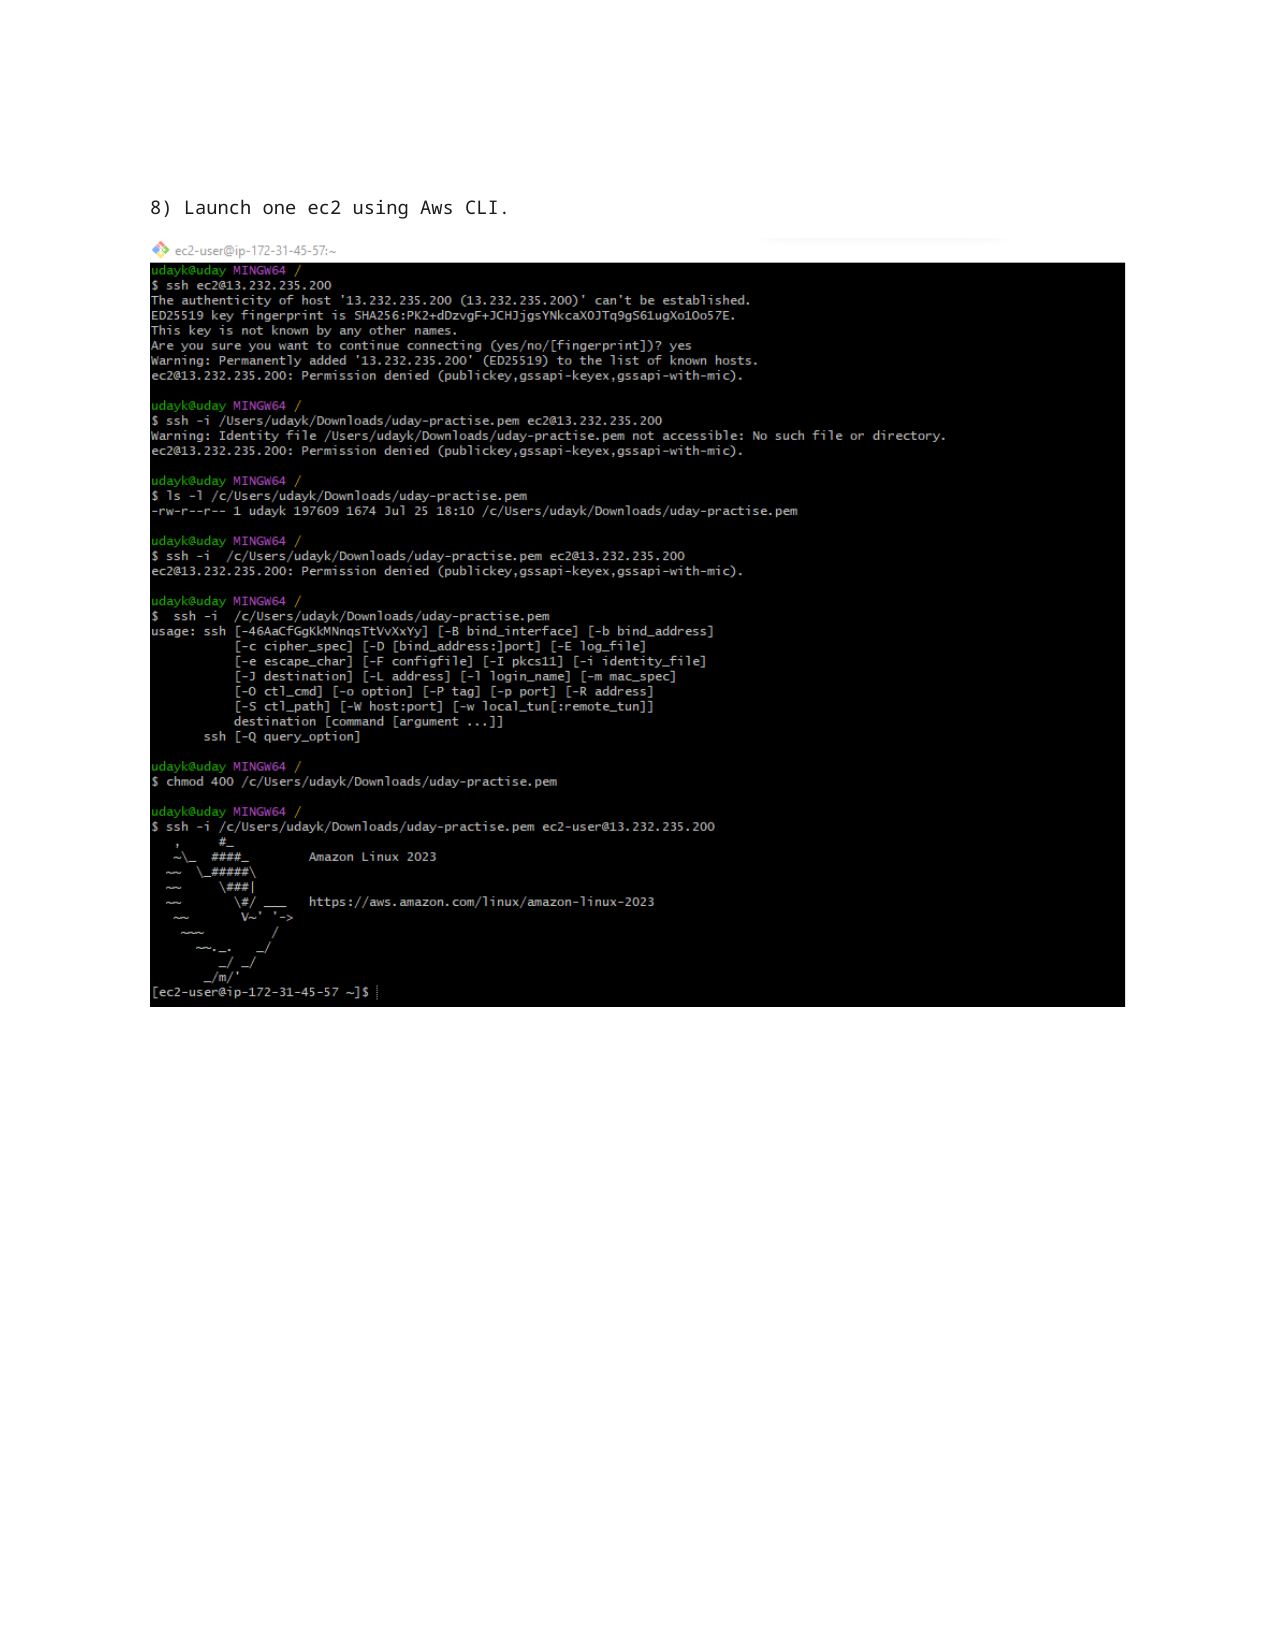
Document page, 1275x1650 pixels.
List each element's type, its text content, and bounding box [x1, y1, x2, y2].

picture [150, 238, 1125, 1007]
text 8) Launch one ec2 using Aws CLI. [150, 194, 1125, 220]
